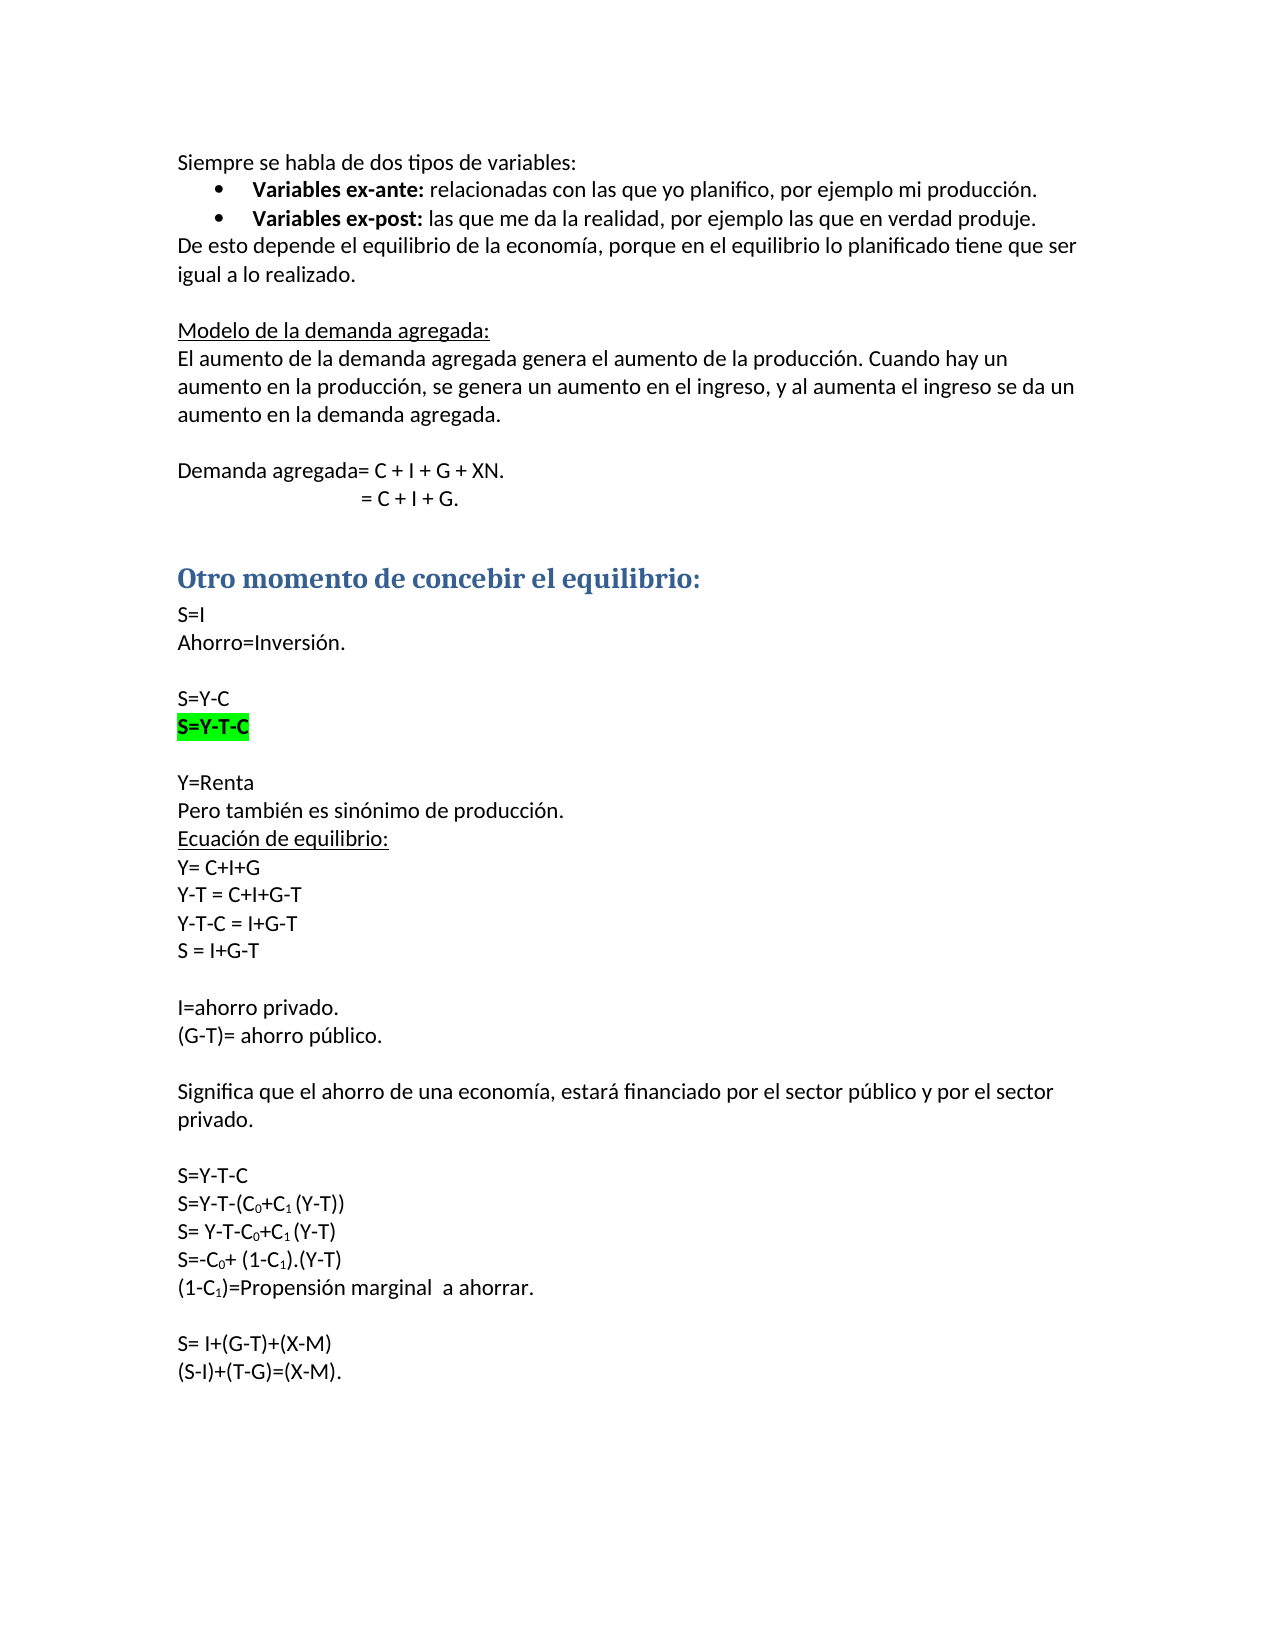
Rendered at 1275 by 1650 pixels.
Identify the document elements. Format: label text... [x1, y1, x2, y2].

text Modelo de la demanda agregada: [177, 316, 1098, 344]
list Variables ex-ante: relacionadas con las que yo planifico, por ejemplo mi producción. [215, 176, 1098, 204]
text El aumento de la demanda agregada genera el aumento de la producción. Cuando hay un aumento en la producción, se genera un aumento en el ingreso, y al aumenta el ingreso se da un aumento en la demanda agregada. [177, 344, 1098, 428]
text S=Y-T-C [177, 1161, 1098, 1189]
text Ahorro=Inversión. [177, 628, 1098, 656]
subtitle Otro momento de concebir el equilibrio: [177, 562, 1098, 595]
text S= Y-T-C0+C1 (Y-T) [177, 1217, 1098, 1245]
text Y= C+I+G [177, 853, 1098, 881]
text Y-T-C = I+G-T [177, 909, 1098, 937]
text Y-T = C+I+G-T [177, 881, 1098, 909]
text S=-C0+ (1-C1).(Y-T) [177, 1245, 1098, 1273]
text Significa que el ahorro de una economía, estará financiado por el sector público y por el sector privado. [177, 1077, 1098, 1133]
text (S-I)+(T-G)=(X-M). [177, 1357, 1098, 1385]
text Y=Renta [177, 768, 1098, 797]
text Demanda agregada= C + I + G + XN. [177, 456, 1098, 484]
text De esto depende el equilibrio de la economía, porque en el equilibrio lo planificado tiene que ser igual a lo realizado. [177, 232, 1098, 288]
text S=Y-C [177, 684, 1098, 712]
text (1-C1)=Propensión marginal a ahorrar. [177, 1273, 1098, 1301]
text S = I+G-T [177, 937, 1098, 965]
text Siempre se habla de dos tipos de variables: [177, 148, 1098, 176]
text I=ahorro privado. [177, 993, 1098, 1021]
text S=I [177, 600, 1098, 628]
text = C + I + G. [177, 484, 1098, 512]
text S=Y-T-(C0+C1 (Y-T)) [177, 1189, 1098, 1217]
text Pero también es sinónimo de producción. [177, 797, 1098, 824]
text S= I+(G-T)+(X-M) [177, 1329, 1098, 1357]
text S=Y-T-C [177, 712, 1098, 741]
text Ecuación de equilibrio: [177, 824, 1098, 853]
list Variables ex-post: las que me da la realidad, por ejemplo las que en verdad produje. [215, 204, 1098, 232]
text (G-T)= ahorro público. [177, 1021, 1098, 1049]
